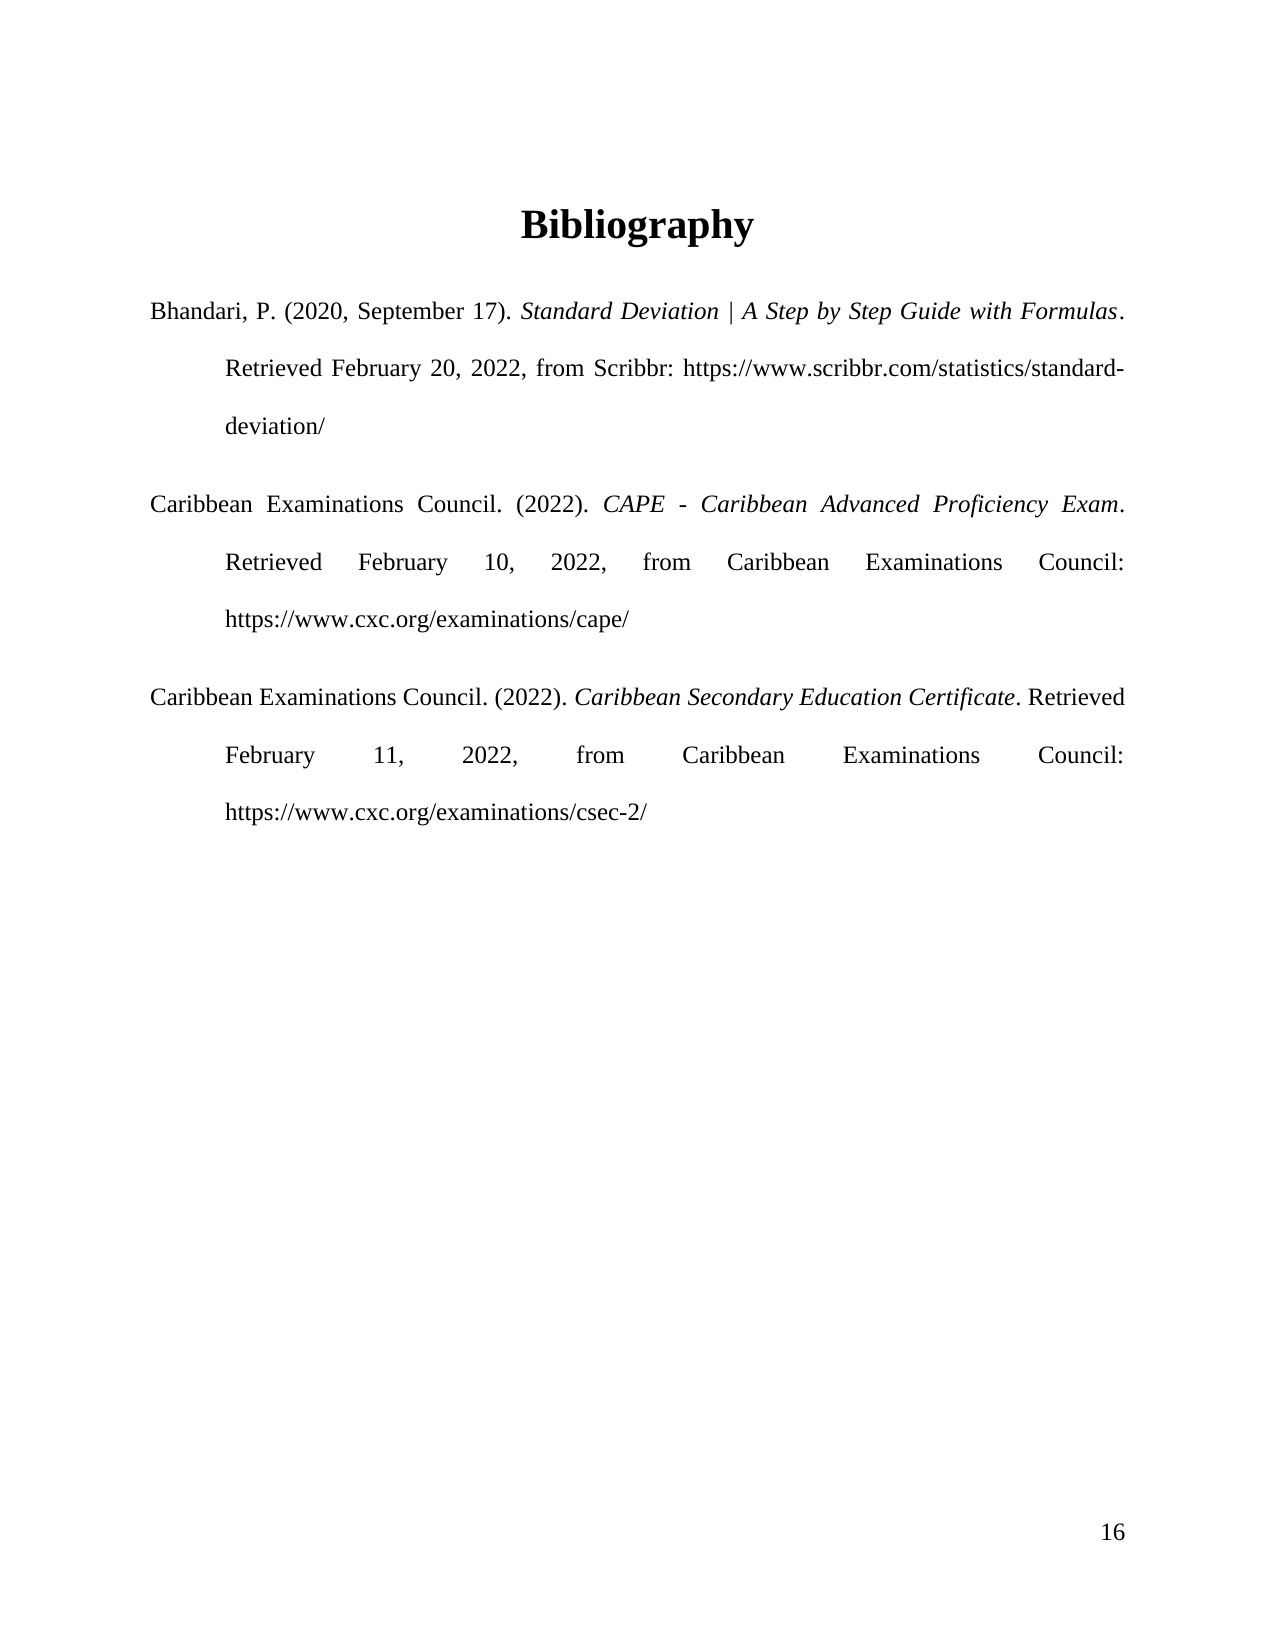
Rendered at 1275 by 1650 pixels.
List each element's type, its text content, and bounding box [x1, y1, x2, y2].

text Caribbean Examinations Council. (2022). CAPE - Caribbean Advanced Proficiency Exam. Retrieved February 10, 2022, from Caribbean Examinations Council: https://www.cxc.org/examinations/cape/ [150, 489, 1125, 633]
subtitle Bibliography [150, 200, 1125, 248]
text Bhandari, P. (2020, September 17). Standard Deviation | A Step by Step Guide with Formulas. Retrieved February 20, 2022, from Scribbr: https://www.scribbr.com/statistics/standard-deviation/ [150, 296, 1125, 439]
text Caribbean Examinations Council. (2022). Caribbean Secondary Education Certificate. Retrieved February 11, 2022, from Caribbean Examinations Council: https://www.cxc.org/examinations/csec-2/ [150, 682, 1125, 826]
